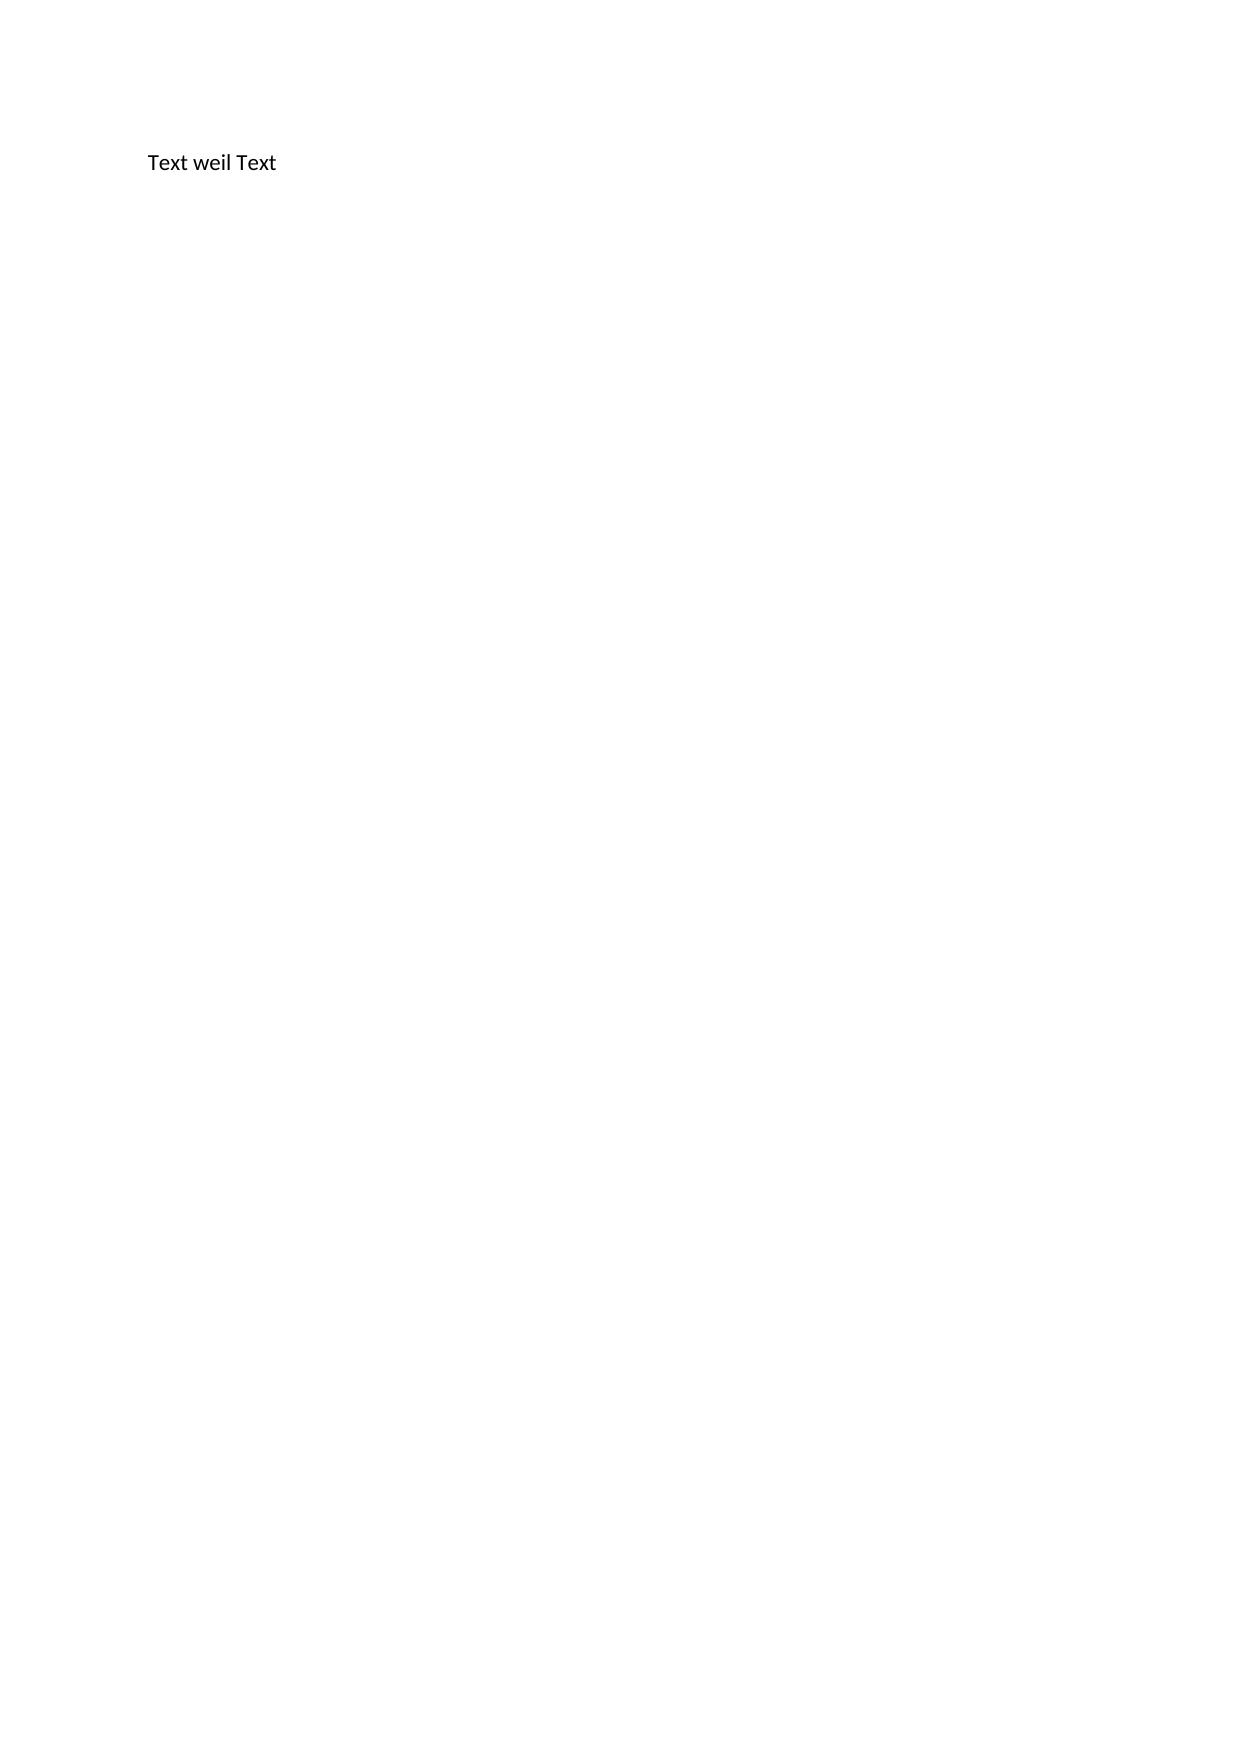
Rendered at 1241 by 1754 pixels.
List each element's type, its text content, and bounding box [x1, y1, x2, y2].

text Text weil Text [148, 148, 1093, 176]
